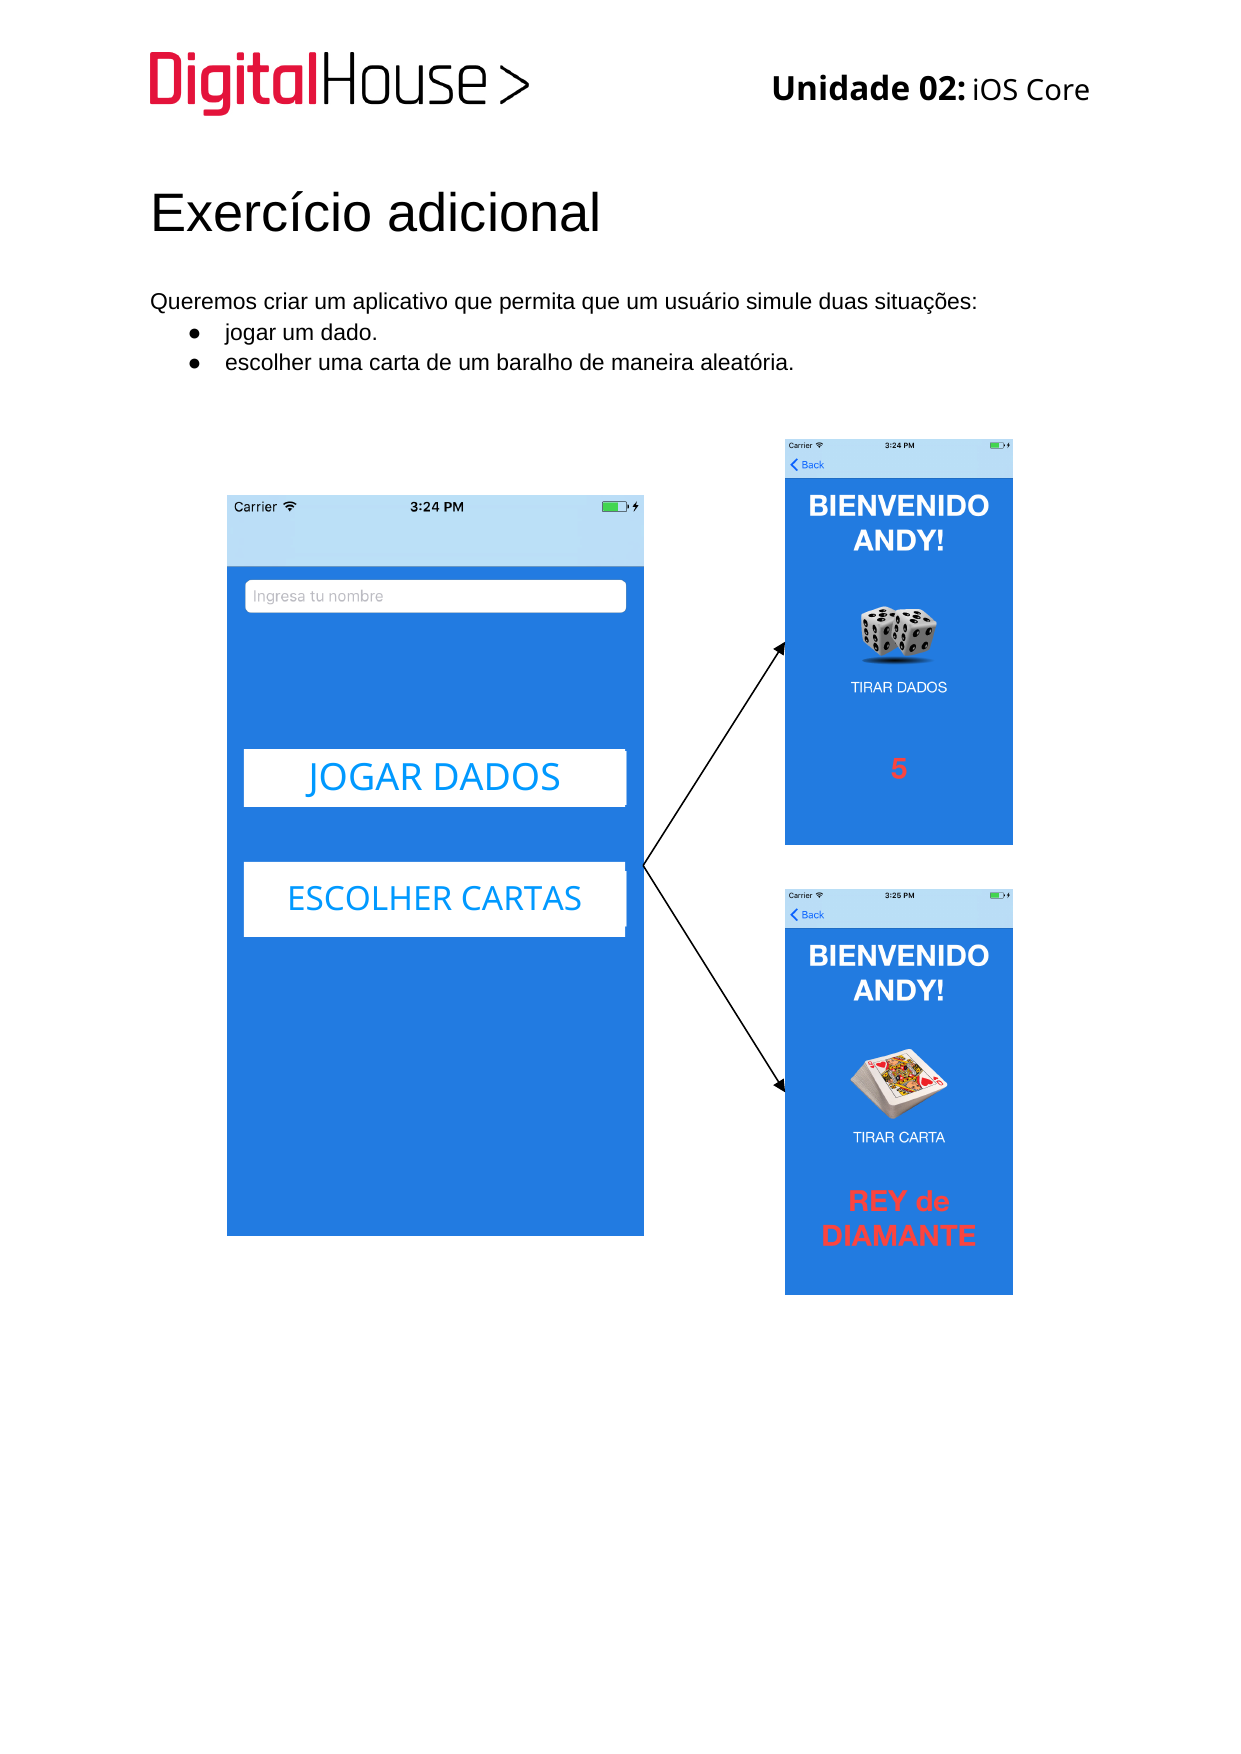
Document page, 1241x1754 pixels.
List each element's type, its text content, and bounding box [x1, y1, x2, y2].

title Exercício adicional [150, 180, 1090, 242]
picture [785, 889, 1013, 1295]
picture [150, 52, 529, 116]
picture [227, 495, 644, 1236]
list jogar um dado. [187, 318, 1090, 345]
text Queremos criar um aplicativo que permita que um usuário simule duas situações: [150, 288, 1090, 314]
picture [785, 439, 1013, 845]
list escolher uma carta de um baralho de maneira aleatória. [187, 349, 1090, 375]
